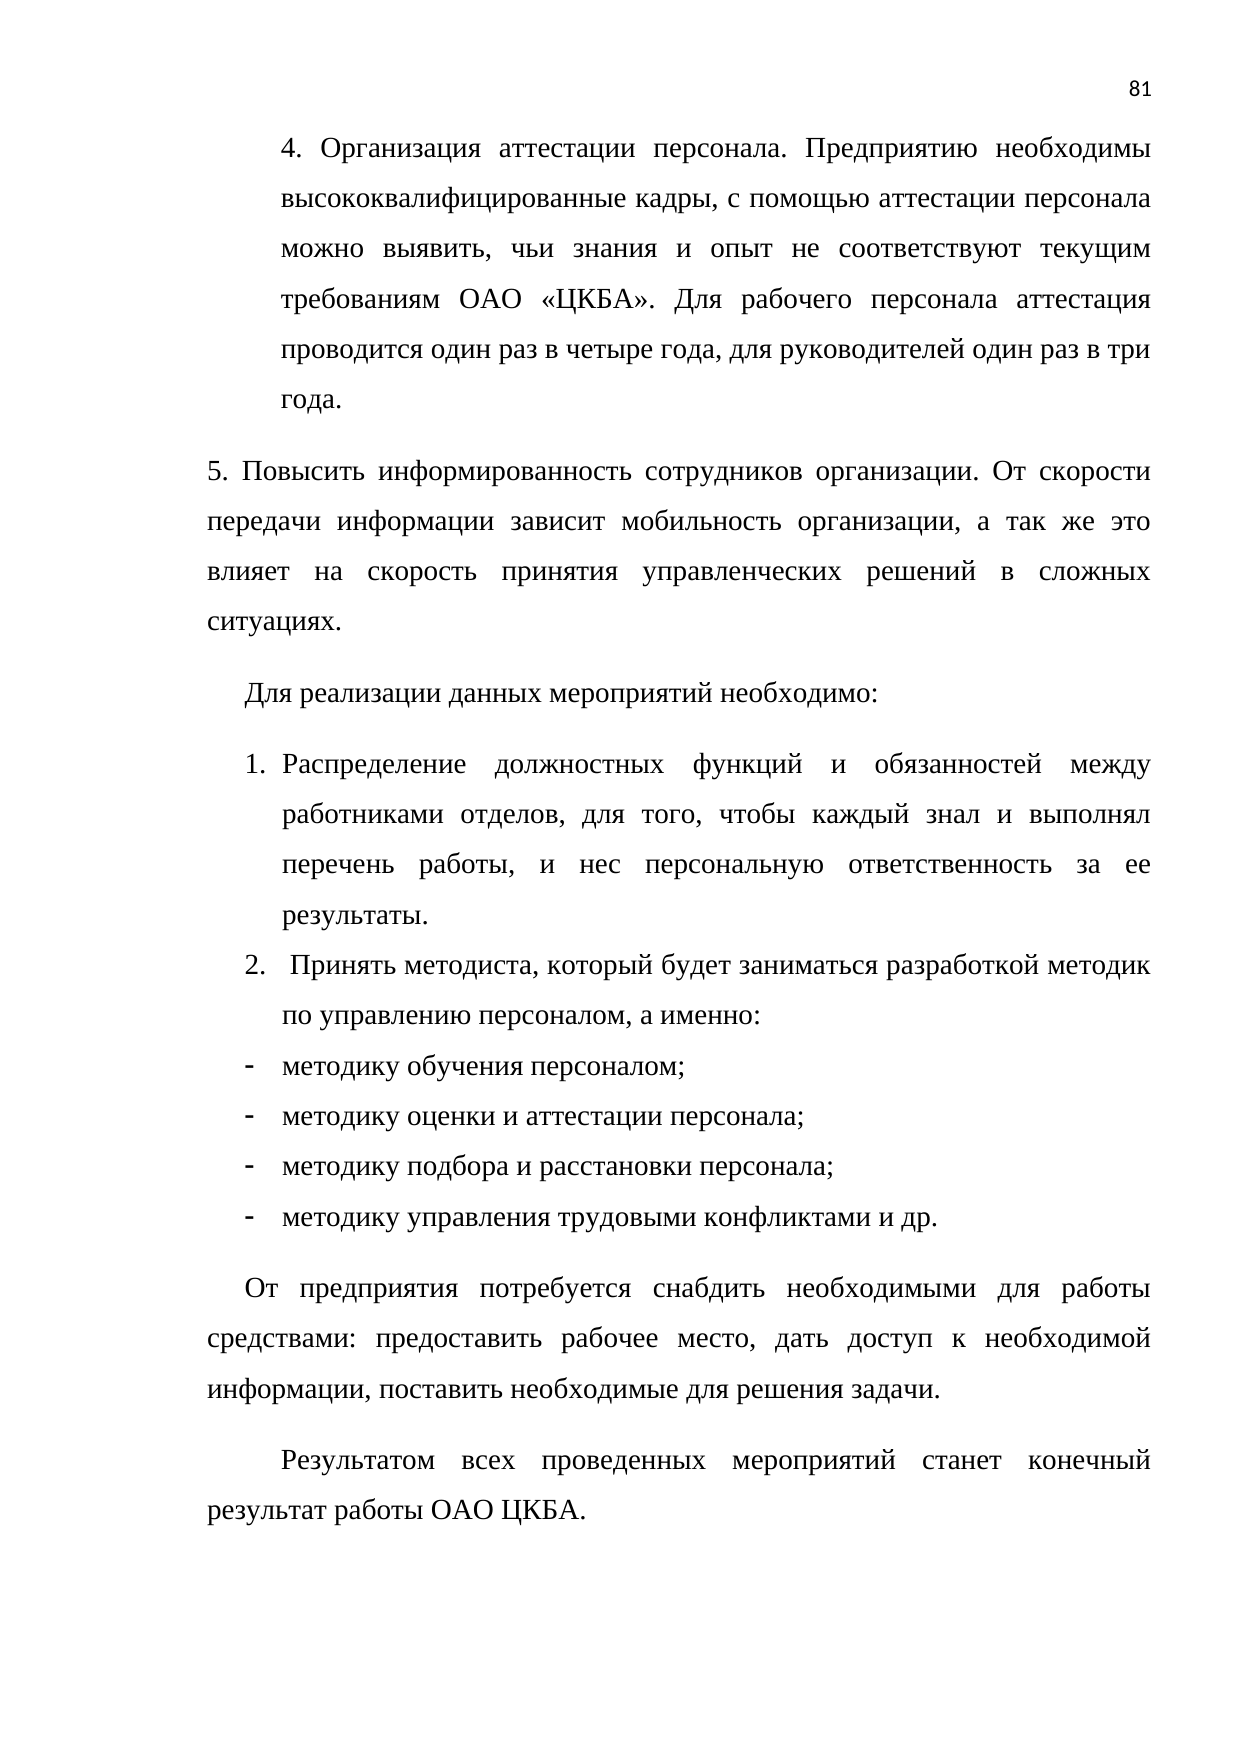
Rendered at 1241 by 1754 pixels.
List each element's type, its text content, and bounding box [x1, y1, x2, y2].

text 4. Организация аттестации персонала. Предприятию необходимы высококвалифицированные кадры, с помощью аттестации персонала можно выявить, чьи знания и опыт не соответствуют текущим требованиям ОАО «ЦКБА». Для рабочего персонала аттестация проводится один раз в четыре года, для руководителей один раз в три года. [281, 130, 1152, 415]
text От предприятия потребуется снабдить необходимыми для работы средствами: предоставить рабочее место, дать доступ к необходимой информации, поставить необходимые для решения задачи. [207, 1270, 1152, 1404]
text Для реализации данных мероприятий необходимо: [207, 675, 1152, 708]
list методику обучения персоналом; [244, 1048, 1152, 1081]
list методику подбора и расстановки персонала; [244, 1148, 1152, 1182]
list методику управления трудовыми конфликтами и др. [244, 1199, 1152, 1233]
text 5. Повысить информированность сотрудников организации. От скорости передачи информации зависит мобильность организации, а так же это влияет на скорость принятия управленческих решений в сложных ситуациях. [207, 453, 1152, 637]
text Результатом всех проведенных мероприятий станет конечный результат работы ОАО ЦКБА. [207, 1442, 1152, 1526]
list Принять методиста, который будет заниматься разработкой методик по управлению персоналом, а именно: [244, 947, 1152, 1031]
list методику оценки и аттестации персонала; [244, 1098, 1152, 1132]
list Распределение должностных функций и обязанностей между работниками отделов, для того, чтобы каждый знал и выполнял перечень работы, и нес персональную ответственность за ее результаты. [244, 746, 1152, 930]
